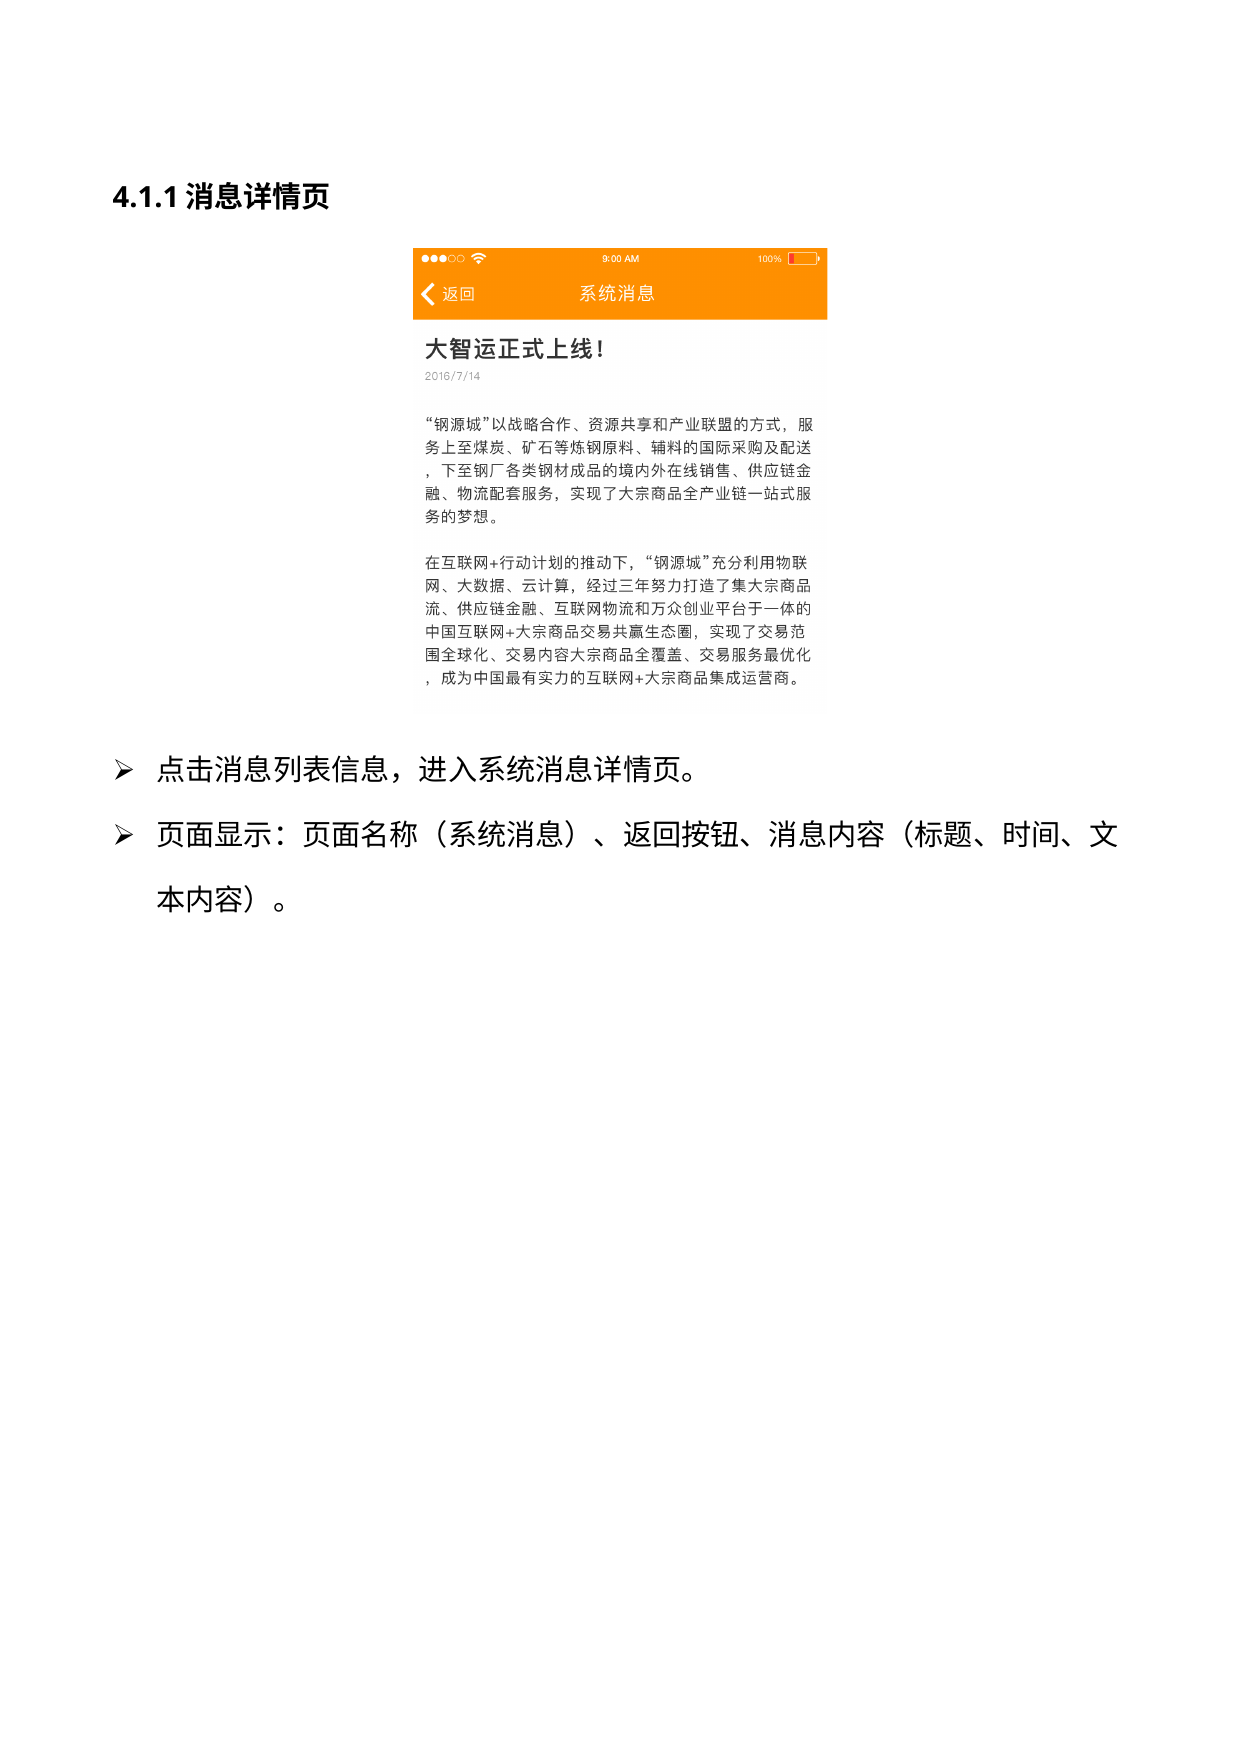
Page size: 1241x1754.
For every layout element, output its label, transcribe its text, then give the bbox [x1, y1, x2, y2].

list 页面显示：页面名称（系统消息）、返回按钮、消息内容（标题、时间、文本内容）。 [112, 801, 1128, 931]
subtitle 4.1.1消息详情页 [112, 162, 1128, 227]
picture [413, 248, 828, 714]
list 点击消息列表信息，进入系统消息详情页。 [112, 736, 1128, 801]
